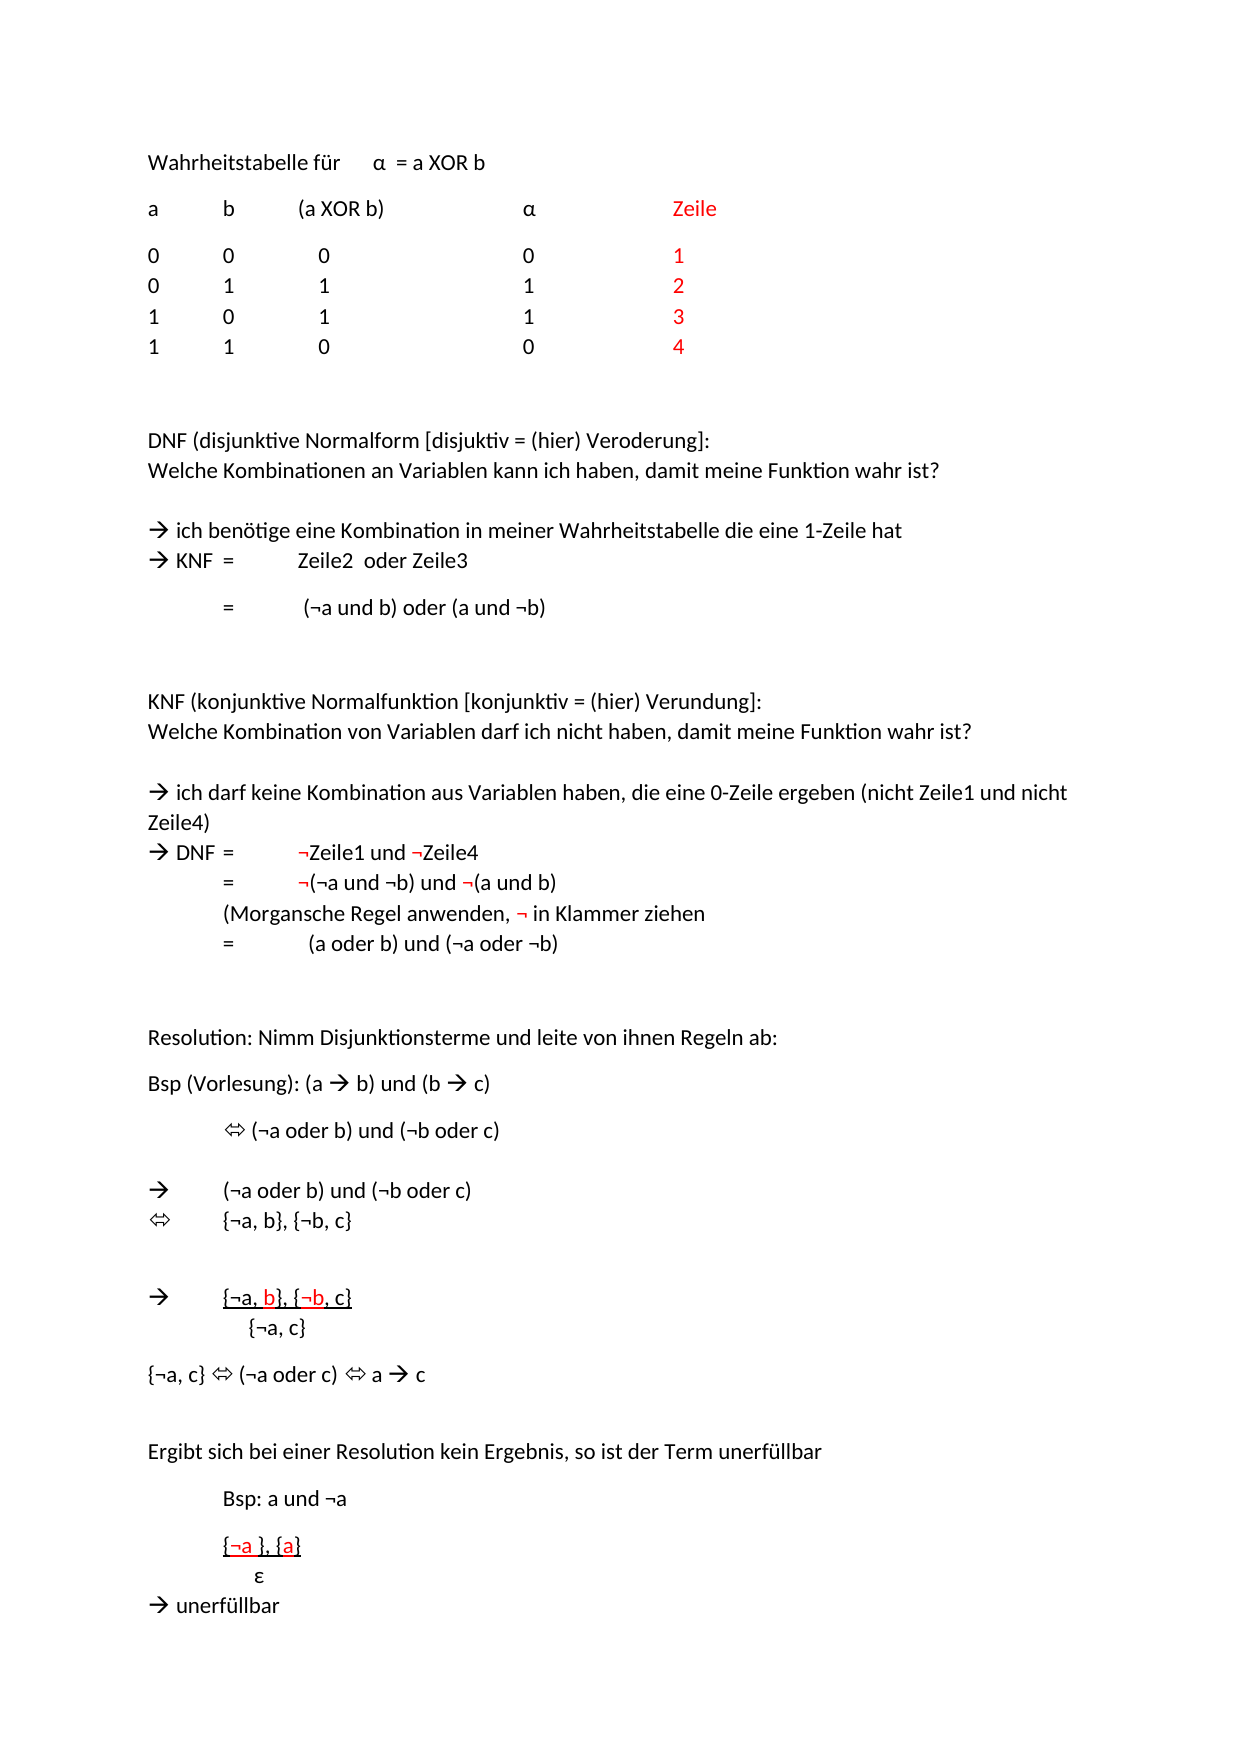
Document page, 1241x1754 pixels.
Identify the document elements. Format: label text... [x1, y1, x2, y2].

text Ergibt sich bei einer Resolution kein Ergebnis, so ist der Term unerfüllbar [148, 1437, 1093, 1465]
text a b (a XOR b) α Zeile [148, 194, 1093, 222]
text {¬a }, {a} ε unerfüllbar [148, 1531, 1093, 1619]
text {¬a, c} (¬a oder c) a c [148, 1360, 1093, 1418]
text {¬a, b}, {¬b, c} {¬a, c} [148, 1283, 1093, 1341]
text Resolution: Nimm Disjunktionsterme und leite von ihnen Regeln ab: [148, 1023, 1093, 1051]
text = (¬a und b) oder (a und ¬b) [148, 593, 1093, 621]
text 0 0 0 0 1 0 1 1 1 2 1 0 1 1 3 1 1 0 0 4 [148, 241, 1093, 360]
text KNF (konjunktive Normalfunktion [konjunktiv = (hier) Verundung]: Welche Kombination von Variablen darf ich nicht haben, damit meine Funktion wahr ist? ich darf keine Kombination aus Variablen haben, die eine 0-Zeile ergeben (nicht Zeile1 und nicht Zeile4) DNF = ¬Zeile1 und ¬Zeile4 = ¬(¬a und ¬b) und ¬(a und b) (Morgansche Regel anwenden, ¬ in Klammer ziehen = (a oder b) und (¬a oder ¬b) [148, 687, 1093, 957]
text Bsp (Vorlesung): (a b) und (b c) [148, 1069, 1093, 1097]
text DNF (disjunktive Normalform [disjuktiv = (hier) Veroderung]: Welche Kombinationen an Variablen kann ich haben, damit meine Funktion wahr ist? ich benötige eine Kombination in meiner Wahrheitstabelle die eine 1-Zeile hat KNF = Zeile2 oder Zeile3 [148, 426, 1093, 574]
text Wahrheitstabelle für α = a XOR b [148, 148, 1093, 176]
text (¬a oder b) und (¬b oder c) (¬a oder b) und (¬b oder c) {¬a, b}, {¬b, c} [148, 1116, 1093, 1264]
text Bsp: a und ¬a [148, 1484, 1093, 1512]
